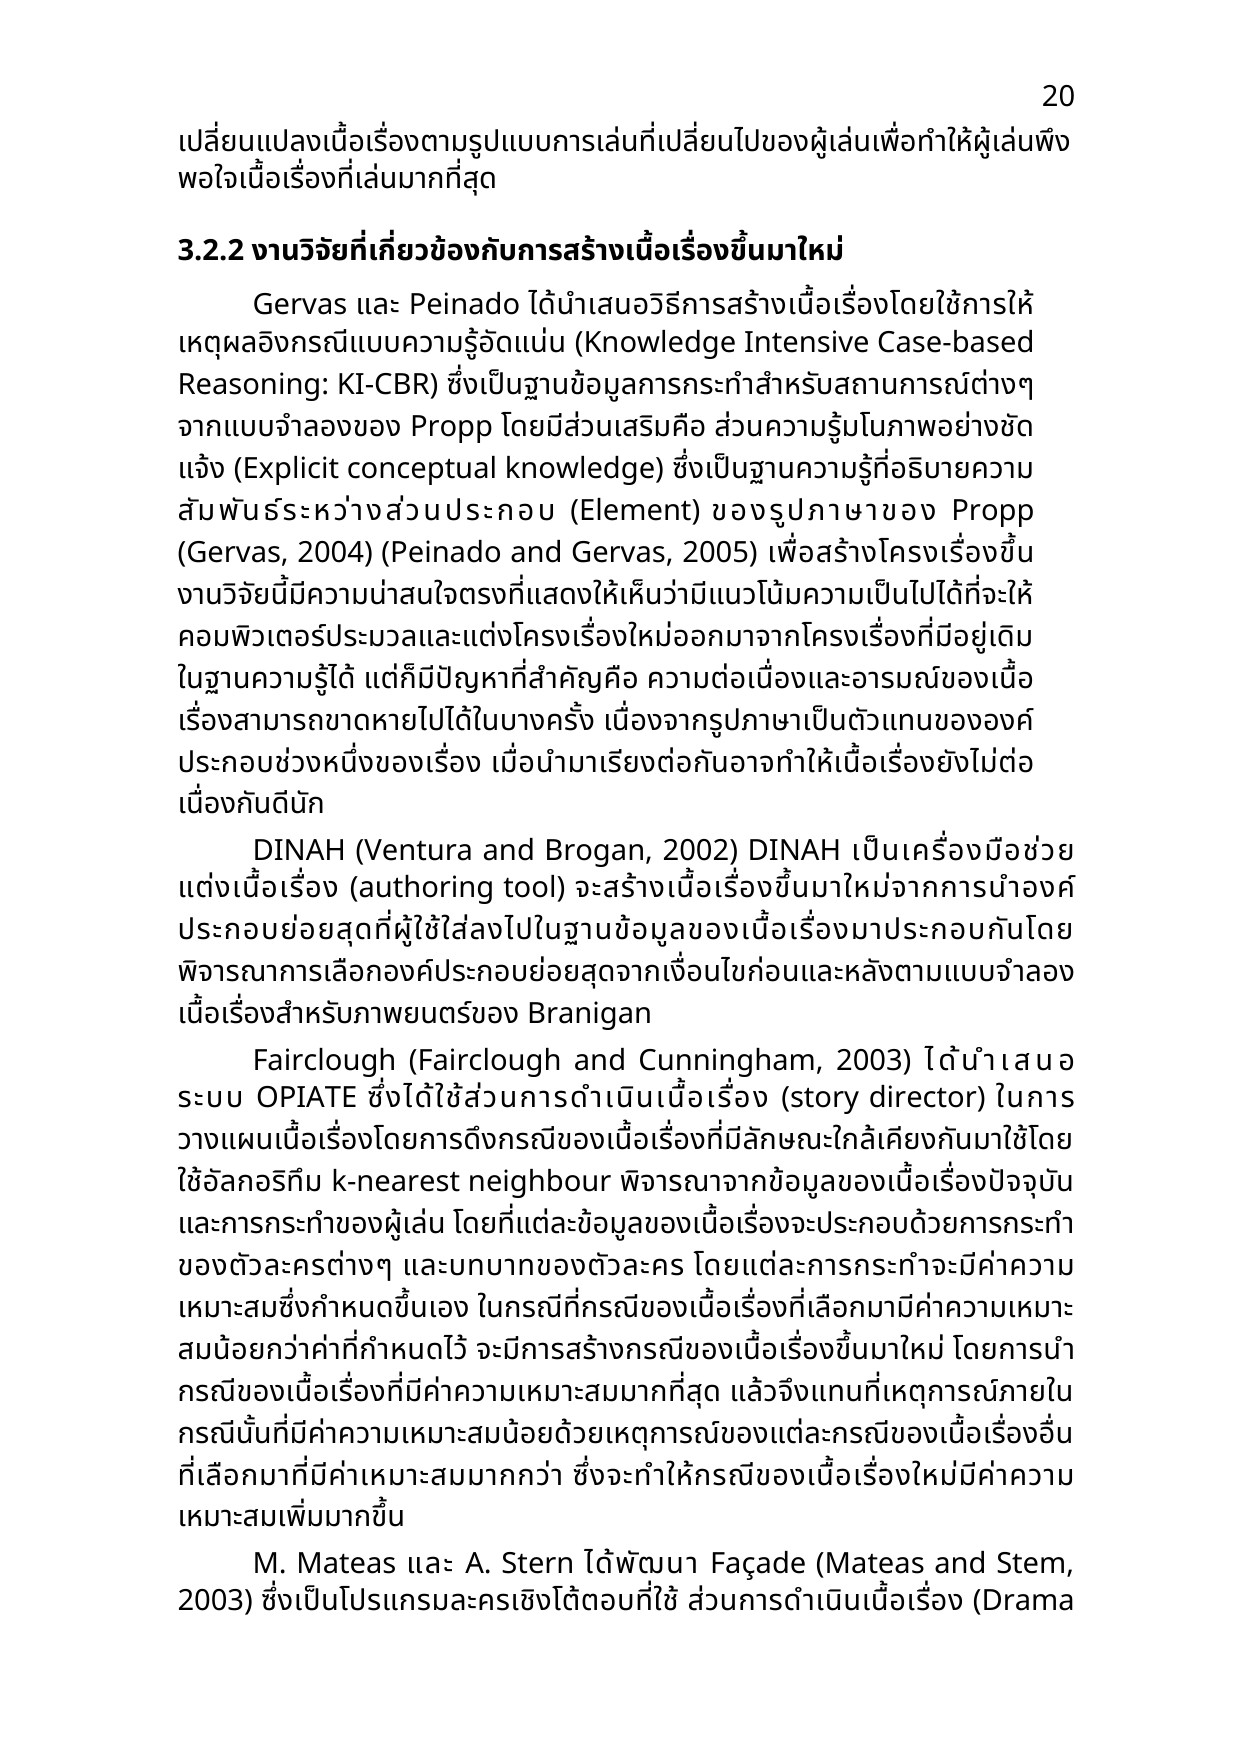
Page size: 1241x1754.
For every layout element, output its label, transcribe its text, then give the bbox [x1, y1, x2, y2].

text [177, 118, 1075, 202]
text 3.2.2 งานวิจัยที่เกี่ยวข้องกับการสร้างเนื้อเรื่องขึ้นมาใหม่ [177, 227, 1075, 269]
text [177, 1540, 1075, 1624]
text Fairclough (Fairclough and Cunningham, 2003) ได้นำเสนอระบบ OPIATE ซึ่งได้ใช้ส่วนการดำเนินเนื้อเรื่อง (story director) ในการวางแผนเนื้อเรื่องโดยการดึงกรณีของเนื้อเรื่องที่มีลักษณะใกล้เคียงกันมาใช้โดยใช้อัลกอริทึม k-nearest neighbour พิจารณาจากข้อมูลของเนื้อเรื่องปัจจุบันและการกระทำของผู้เล่น โดยที่แต่ละข้อมูลของเนื้อเรื่องจะประกอบด้วยการกระทำของตัวละครต่างๆ และบทบาทของตัวละคร โดยแต่ละการกระทำจะมีค่าความเหมาะสมซึ่งกำหนดขึ้นเอง ในกรณีที่กรณีของเนื้อเรื่องที่เลือกมามีค่าความเหมาะสมน้อยกว่าค่าที่กำหนดไว้ จะมีการสร้างกรณีของเนื้อเรื่องขึ้นมาใหม่ โดยการนำกรณีของเนื้อเรื่องที่มีค่าความเหมาะสมมากที่สุด แล้วจึงแทนที่เหตุการณ์ภายในกรณีนั้นที่มีค่าความเหมาะสมน้อยด้วยเหตุการณ์ของแต่ละกรณีของเนื้อเรื่องอื่นที่เลือกมาที่มีค่าเหมาะสมมากกว่า ซึ่งจะทำให้กรณีของเนื้อเรื่องใหม่มีค่าความเหมาะสมเพิ่มมากขึ้น [177, 1037, 1075, 1540]
text Gervas และ Peinado ได้นำเสนอวิธีการสร้างเนื้อเรื่องโดยใช้การให้เหตุผลอิงกรณีแบบความรู้อัดแน่น (Knowledge Intensive Case-based Reasoning: KI-CBR) ซึ่งเป็นฐานข้อมูลการกระทำสำหรับสถานการณ์ต่างๆ จากแบบจำลองของ Propp โดยมีส่วนเสริมคือ ส่วนความรู้มโนภาพอย่างชัดแจ้ง (Explicit conceptual knowledge) ซึ่งเป็นฐานความรู้ที่อธิบายความสัมพันธ์ระหว่างส่วนประกอบ (Element) ของรูปภาษาของ Propp (Gervas, 2004) (Peinado and Gervas, 2005) เพื่อสร้างโครงเรื่องขึ้น งานวิจัยนี้มีความน่าสนใจตรงที่แสดงให้เห็นว่ามีแนวโน้มความเป็นไปได้ที่จะให้คอมพิวเตอร์ประมวลและแต่งโครงเรื่องใหม่ออกมาจากโครงเรื่องที่มีอยู่เดิมในฐานความรู้ได้ แต่ก็มีปัญหาที่สำคัญคือ ความต่อเนื่องและอารมณ์ของเนื้อเรื่องสามารถขาดหายไปได้ในบางครั้ง เนื่องจากรูปภาษาเป็นตัวแทนขององค์ประกอบช่วงหนึ่งของเรื่อง เมื่อนำมาเรียงต่อกันอาจทำให้เนื้อเรื่องยังไม่ต่อเนื่องกันดีนัก [177, 281, 1034, 827]
text DINAH (Ventura and Brogan, 2002) DINAH เป็นเครื่องมือช่วยแต่งเนื้อเรื่อง (authoring tool) จะสร้างเนื้อเรื่องขึ้นมาใหม่จากการนำองค์ประกอบย่อยสุดที่ผู้ใช้ใส่ลงไปในฐานข้อมูลของเนื้อเรื่องมาประกอบกันโดยพิจารณาการเลือกองค์ประกอบย่อยสุดจากเงื่อนไขก่อนและหลังตามแบบจำลองเนื้อเรื่องสำหรับภาพยนตร์ของ Branigan [177, 827, 1075, 1037]
